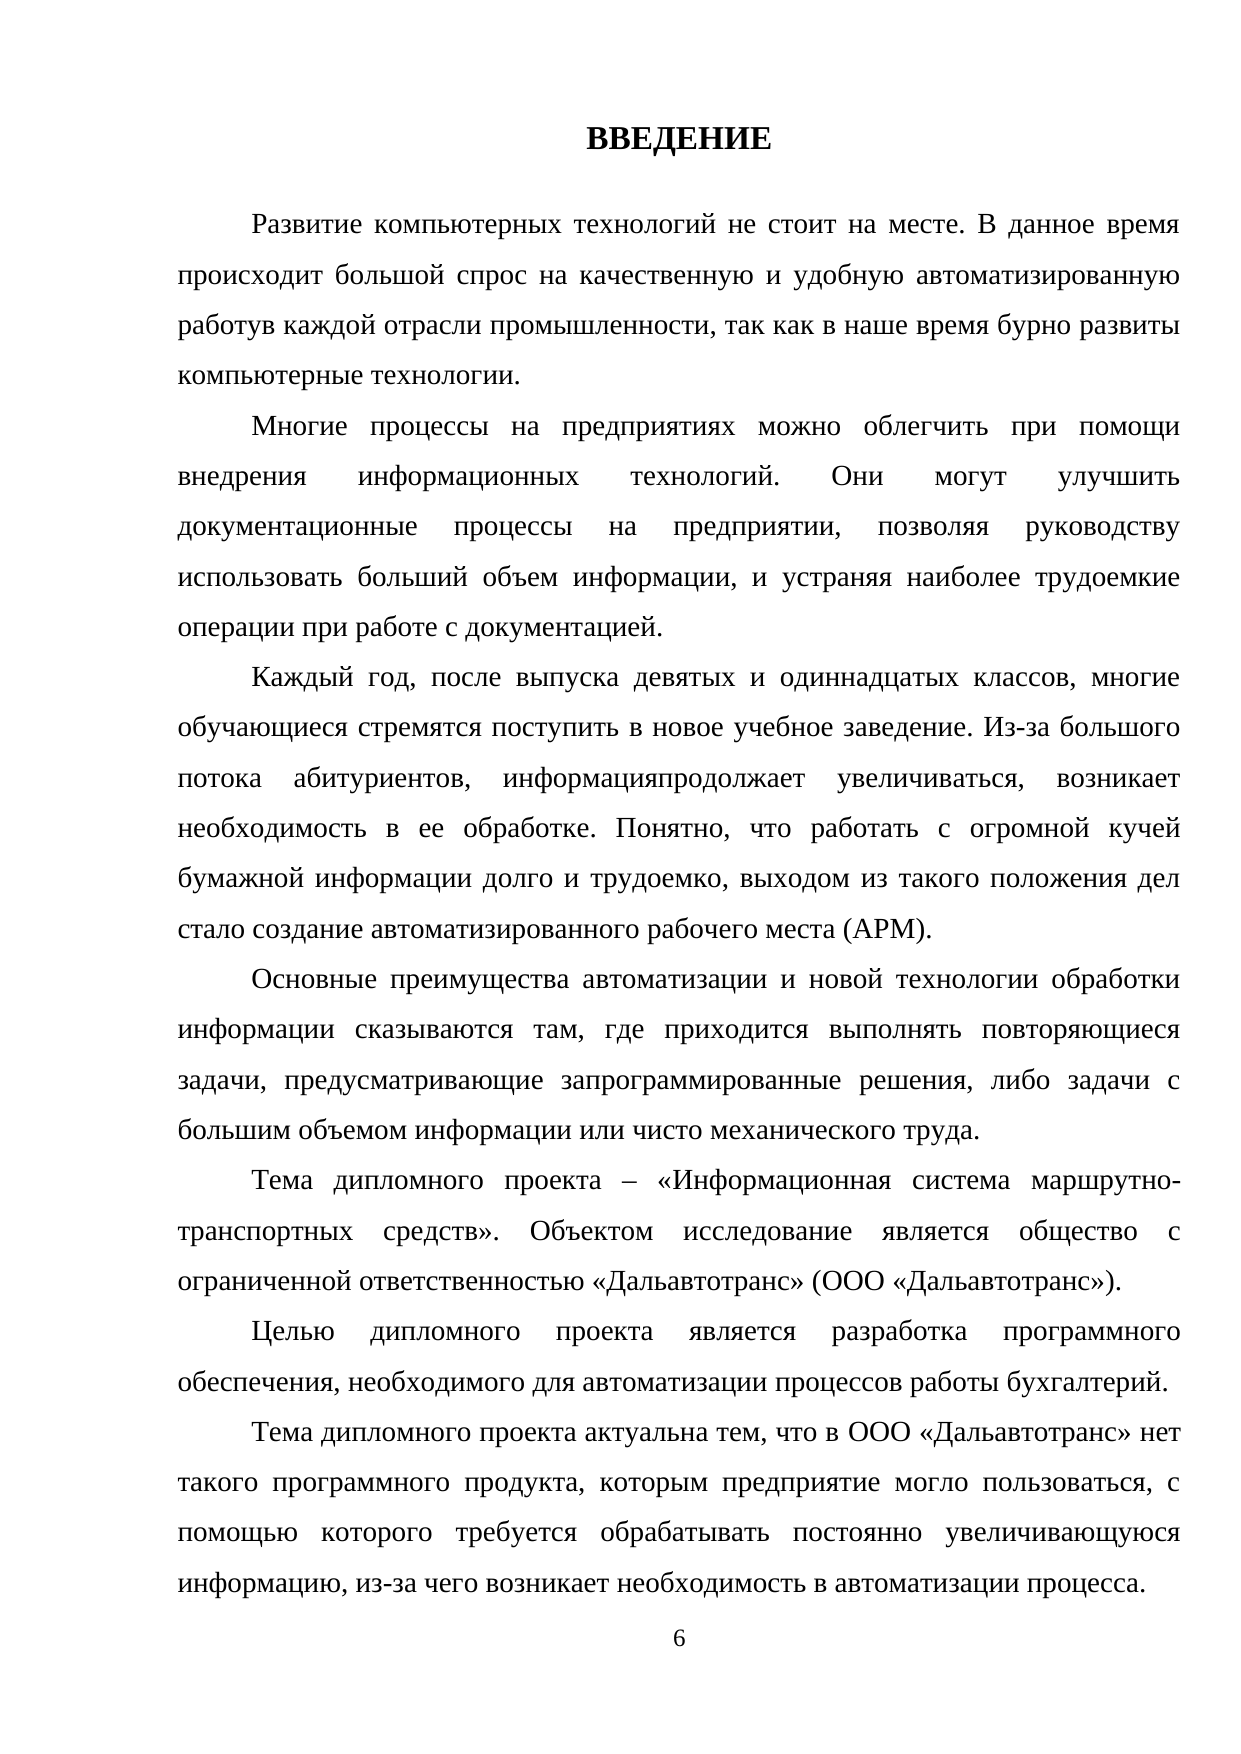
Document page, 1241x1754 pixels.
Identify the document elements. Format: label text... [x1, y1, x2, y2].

text Тема дипломного проекта актуальна тем, что в ООО «Дальавтотранс» нет такого программного продукта, которым предприятие могло пользоваться, с помощью которого требуется обрабатывать постоянно увеличивающуюся информацию, из-за чего возникает необходимость в автоматизации процесса. [177, 1414, 1181, 1598]
text Каждый год, после выпуска девятых и одиннадцатых классов, многие обучающиеся стремятся поступить в новое учебное заведение. Из-за большого потока абитуриентов, информацияпродолжает увеличиваться, возникает необходимость в ее обработке. Понятно, что работать с огромной кучей бумажной информации долго и трудоемко, выходом из такого положения дел стало создание автоматизированного рабочего места (АРМ). [177, 659, 1181, 944]
text Целью дипломного проекта является разработка программного обеспечения, необходимого для автоматизации процессов работы бухгалтерий. [177, 1313, 1181, 1397]
text Многие процессы на предприятиях можно облегчить при помощи внедрения информационных технологий. Они могут улучшить документационные процессы на предприятии, позволяя руководству использовать больший объем информации, и устраняя наиболее трудоемкие операции при работе с документацией. [177, 408, 1181, 642]
text Основные преимущества автоматизации и новой технологии обработки информации сказываются там, где приходится выполнять повторяющиеся задачи, предусматривающие запрограммированные решения, либо задачи с большим объемом информации или чисто механического труда. [177, 961, 1181, 1146]
subtitle ВВЕДЕНИЕ [177, 118, 1181, 156]
text Тема дипломного проекта – «Информационная система маршрутно-транспортных средств». Объектом исследование является общество с ограниченной ответственностью «Дальавтотранс» (ООО «Дальавтотранс»). [177, 1162, 1181, 1297]
text Развитие компьютерных технологий не стоит на месте. В данное время происходит большой спрос на качественную и удобную автоматизированную работув каждой отрасли промышленности, так как в наше время бурно развиты компьютерные технологии. [177, 206, 1181, 391]
